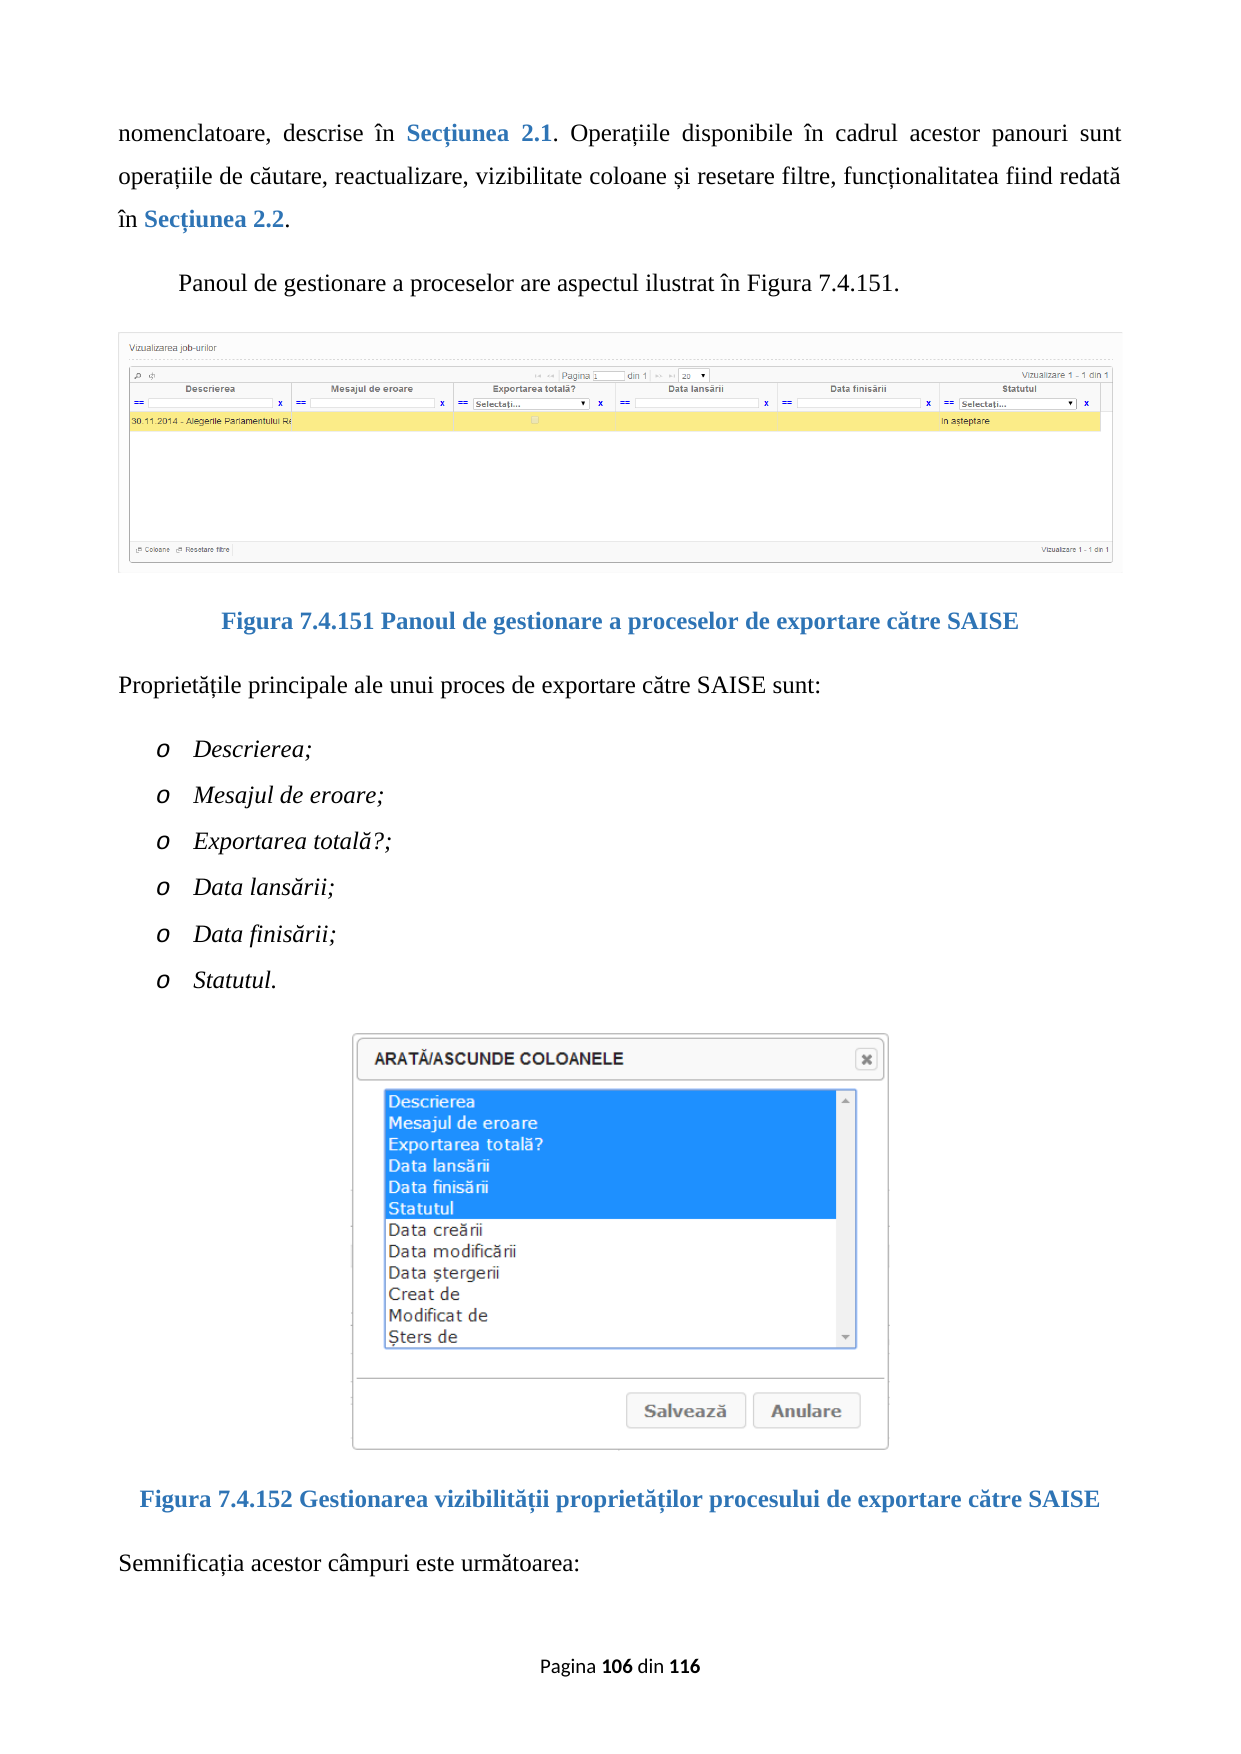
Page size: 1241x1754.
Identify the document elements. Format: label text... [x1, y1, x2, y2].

list Mesajul de eroare; [156, 780, 1122, 811]
text Semnificația acestor câmpuri este următoarea: [118, 1548, 1122, 1576]
list Descrierea; [156, 734, 1122, 764]
list Exportarea totală?; [156, 826, 1122, 857]
list Data finisării; [156, 919, 1122, 949]
picture [118, 332, 1123, 573]
list Data lansării; [156, 872, 1122, 903]
list Statutul. [156, 965, 1122, 996]
text Proprietățile principale ale unui proces de exportare către SAISE sunt: [118, 670, 1122, 698]
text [118, 118, 1122, 233]
picture [350, 1032, 890, 1451]
